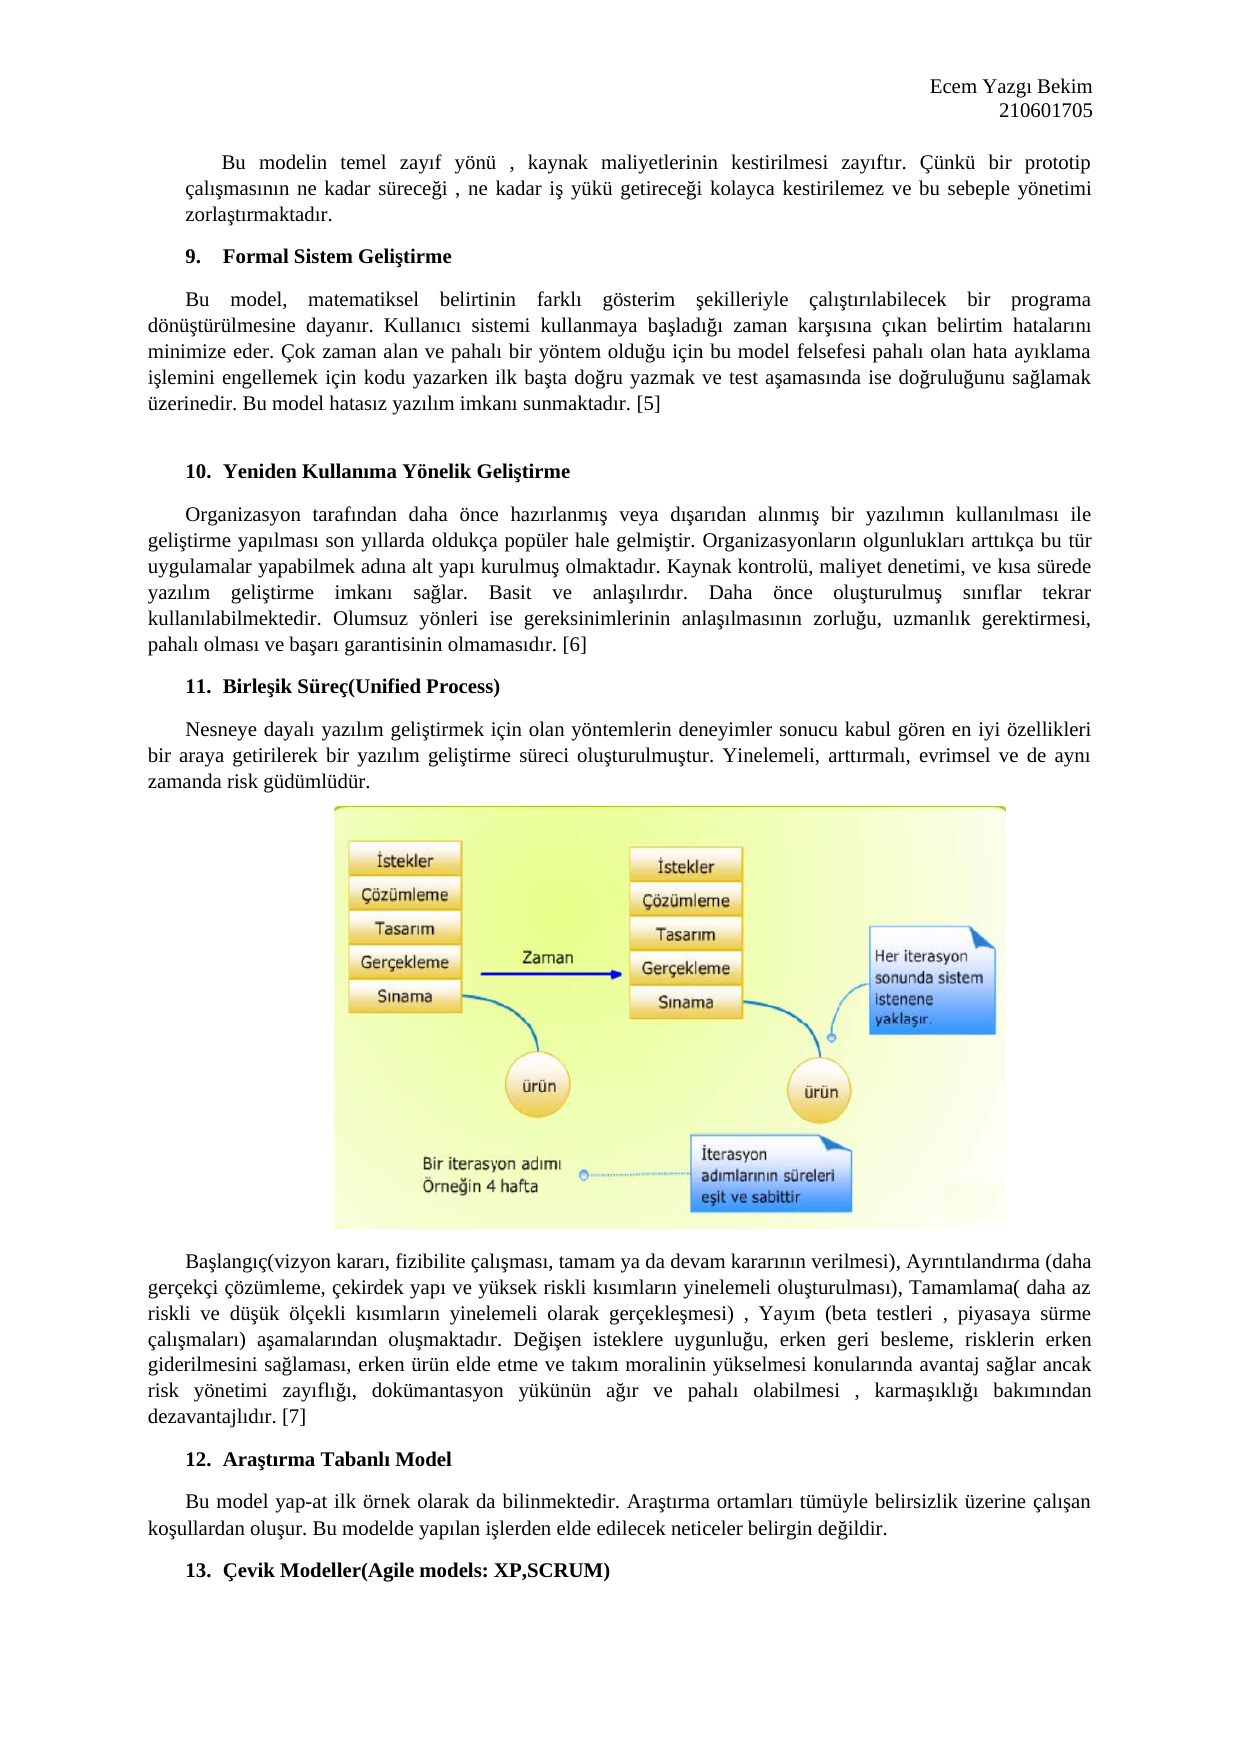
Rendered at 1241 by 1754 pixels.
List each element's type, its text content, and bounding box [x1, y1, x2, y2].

text Organizasyon tarafından daha önce hazırlanmış veya dışarıdan alınmış bir yazılımın kullanılması ile geliştirme yapılması son yıllarda oldukça popüler hale gelmiştir. Organizasyonların olgunlukları arttıkça bu tür uygulamalar yapabilmek adına alt yapı kurulmuş olmaktadır. Kaynak kontrolü, maliyet denetimi, ve kısa sürede yazılım geliştirme imkanı sağlar. Basit ve anlaşılırdır. Daha önce oluşturulmuş sınıflar tekrar kullanılabilmektedir. Olumsuz yönleri ise gereksinimlerinin anlaşılmasının zorluğu, uzmanlık gerektirmesi, pahalı olması ve başarı garantisinin olmamasıdır. [148, 502, 1093, 656]
picture [334, 806, 1006, 1229]
text Bu modelin temel zayıf yönü , kaynak maliyetlerinin kestirilmesi zayıftır. Çünkü bir prototip çalışmasının ne kadar süreceği , ne kadar iş yükü getireceği kolayca kestirilemez ve bu sebeple yönetimi zorlaştırmaktadır. [185, 150, 1093, 226]
list Formal Sistem Geliştirme [185, 244, 1093, 268]
list Çevik Modeller(Agile models: XP,SCRUM) [185, 1558, 1093, 1582]
text Nesneye dayalı yazılım geliştirmek için olan yöntemlerin deneyimler sonucu kabul gören en iyi özellikleri bir araya getirilerek bir yazılım geliştirme süreci oluşturulmuştur. Yinelemeli, arttırmalı, evrimsel ve de aynı zamanda risk güdümlüdür. [148, 717, 1093, 793]
text Bu model yap-at ilk örnek olarak da bilinmektedir. Araştırma ortamları tümüyle belirsizlik üzerine çalışan koşullardan oluşur. Bu modelde yapılan işlerden elde edilecek neticeler belirgin değildir. [148, 1489, 1093, 1539]
list Birleşik Süreç(Unified Process) [185, 674, 1093, 698]
list Araştırma Tabanlı Model [185, 1447, 1093, 1471]
text Bu model, matematiksel belirtinin farklı gösterim şekilleriyle çalıştırılabilecek bir programa dönüştürülmesine dayanır. Kullanıcı sistemi kullanmaya başladığı zaman karşısına çıkan belirtim hatalarını minimize eder. Çok zaman alan ve pahalı bir yöntem olduğu için bu model felsefesi pahalı olan hata ayıklama işlemini engellemek için kodu yazarken ilk başta doğru yazmak ve test aşamasında ise doğruluğunu sağlamak üzerinedir. Bu model hatasız yazılım imkanı sunmaktadır. [148, 287, 1093, 415]
list Yeniden Kullanıma Yönelik Geliştirme [185, 459, 1093, 483]
